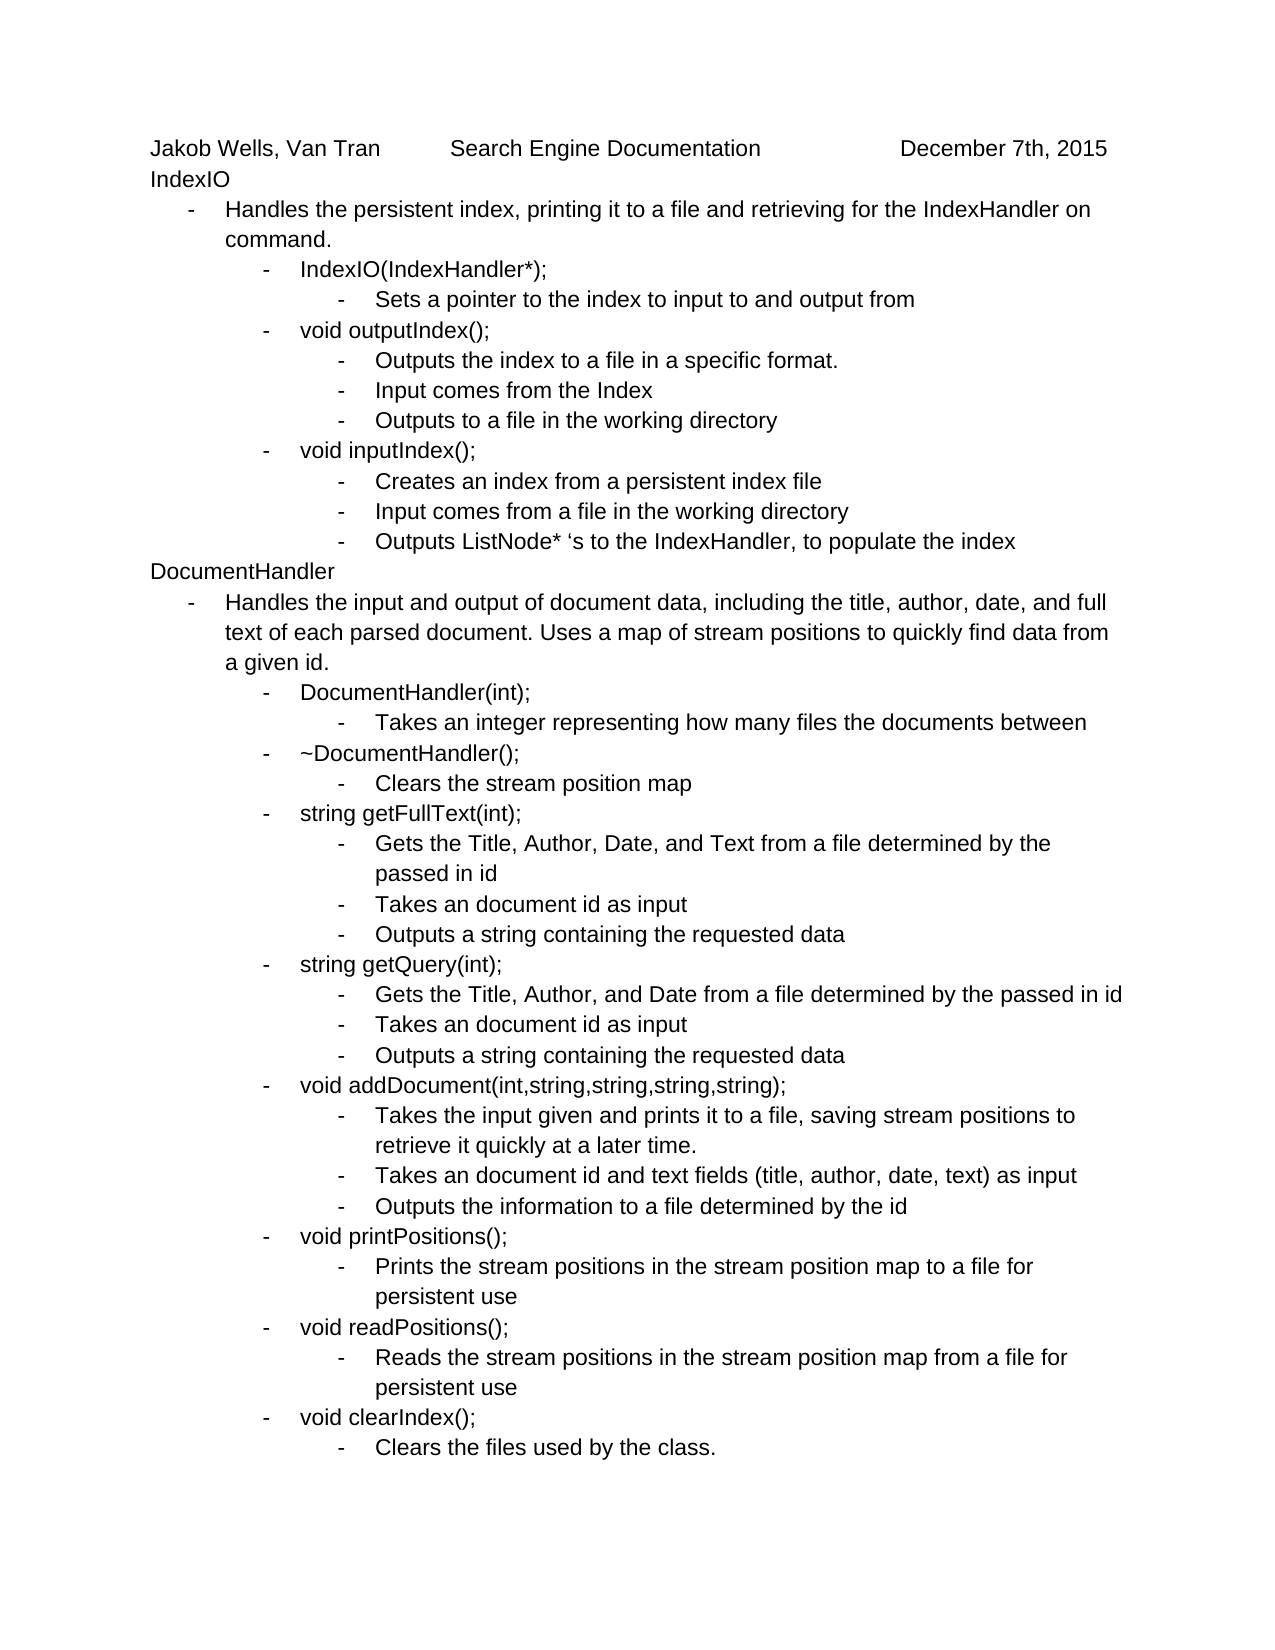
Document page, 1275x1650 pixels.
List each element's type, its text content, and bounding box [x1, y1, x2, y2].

list Handles the persistent index, printing it to a file and retrieving for the IndexHandler on command. [187, 196, 1125, 252]
list Clears the stream position map [337, 770, 1125, 796]
list void addDocument(int,string,string,string,string); [262, 1072, 1125, 1098]
list Input comes from the Index [337, 377, 1125, 403]
list Takes an integer representing how many files the documents between [337, 709, 1125, 736]
list ~DocumentHandler(); [262, 739, 1125, 766]
list string getQuery(int); [262, 951, 1125, 977]
list Gets the Title, Author, and Date from a file determined by the passed in id [337, 981, 1125, 1008]
list Outputs the information to a file determined by the id [337, 1193, 1125, 1219]
list IndexIO(IndexHandler*); [262, 256, 1125, 283]
list Prints the stream positions in the stream position map to a file for persistent use [337, 1253, 1125, 1310]
list void readPositions(); [262, 1313, 1125, 1340]
list Sets a pointer to the index to input to and output from [337, 286, 1125, 313]
list Outputs a string containing the requested data [337, 1042, 1125, 1068]
text DocumentHandler [150, 558, 1125, 585]
list Outputs the index to a file in a specific format. [337, 347, 1125, 373]
list Outputs a string containing the requested data [337, 921, 1125, 947]
list Takes an document id as input [337, 891, 1125, 917]
list Takes the input given and prints it to a file, saving stream positions to retrieve it quickly at a later time. [337, 1102, 1125, 1159]
list string getFullText(int); [262, 800, 1125, 826]
list Creates an index from a persistent index file [337, 468, 1125, 494]
list DocumentHandler(int); [262, 679, 1125, 706]
list Takes an document id and text fields (title, author, date, text) as input [337, 1162, 1125, 1189]
list Outputs to a file in the working directory [337, 407, 1125, 434]
list Outputs ListNode* ‘s to the IndexHandler, to populate the index [337, 528, 1125, 554]
list void clearIndex(); [262, 1404, 1125, 1431]
list Reads the stream positions in the stream position map from a file for persistent use [337, 1344, 1125, 1400]
list void outputIndex(); [262, 317, 1125, 343]
list void printPositions(); [262, 1223, 1125, 1249]
list void inputIndex(); [262, 437, 1125, 464]
list Handles the input and output of document data, including the title, author, date, and full text of each parsed document. Uses a map of stream positions to quickly find data from a given id. [187, 588, 1125, 675]
list Clears the files used by the class. [337, 1434, 1125, 1461]
list Takes an document id as input [337, 1011, 1125, 1038]
list Gets the Title, Author, Date, and Text from a file determined by the passed in id [337, 830, 1125, 887]
text IndexIO [150, 166, 1125, 192]
list Input comes from a file in the working directory [337, 498, 1125, 524]
